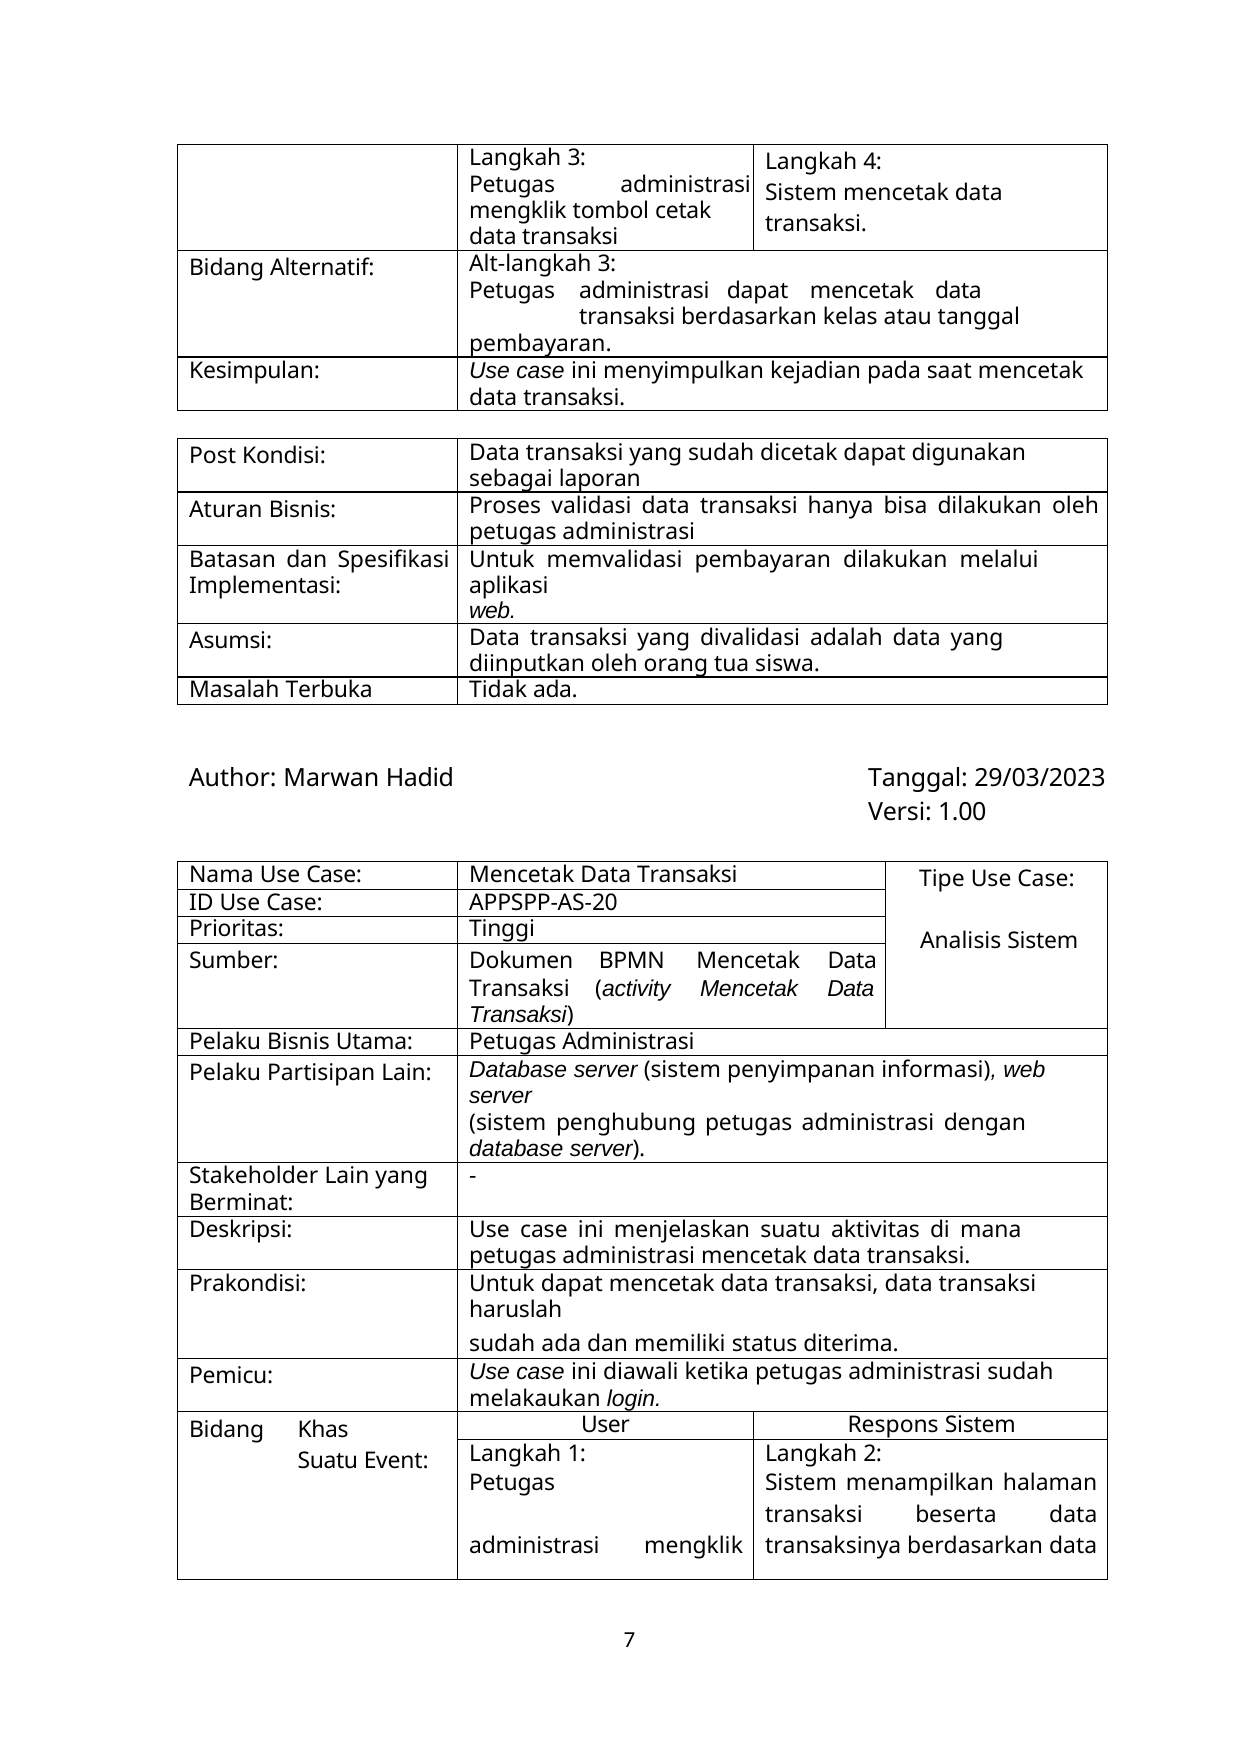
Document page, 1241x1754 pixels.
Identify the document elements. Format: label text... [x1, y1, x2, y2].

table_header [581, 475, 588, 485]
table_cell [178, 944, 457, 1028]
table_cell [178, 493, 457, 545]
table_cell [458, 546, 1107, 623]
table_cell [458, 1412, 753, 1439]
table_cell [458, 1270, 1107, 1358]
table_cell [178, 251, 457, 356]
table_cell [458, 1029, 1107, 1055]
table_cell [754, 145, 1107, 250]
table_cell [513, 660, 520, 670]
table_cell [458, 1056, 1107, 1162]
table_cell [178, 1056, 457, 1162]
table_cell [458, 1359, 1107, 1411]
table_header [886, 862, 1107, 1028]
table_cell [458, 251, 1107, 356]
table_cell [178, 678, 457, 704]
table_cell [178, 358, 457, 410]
text Versi: 1.00 [868, 793, 1155, 828]
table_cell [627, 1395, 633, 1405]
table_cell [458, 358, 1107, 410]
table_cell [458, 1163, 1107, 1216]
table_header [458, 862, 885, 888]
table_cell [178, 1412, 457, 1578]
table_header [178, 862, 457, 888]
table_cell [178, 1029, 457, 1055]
text Author: Marwan Hadid Tanggal: 29/03/2023 [188, 759, 1155, 793]
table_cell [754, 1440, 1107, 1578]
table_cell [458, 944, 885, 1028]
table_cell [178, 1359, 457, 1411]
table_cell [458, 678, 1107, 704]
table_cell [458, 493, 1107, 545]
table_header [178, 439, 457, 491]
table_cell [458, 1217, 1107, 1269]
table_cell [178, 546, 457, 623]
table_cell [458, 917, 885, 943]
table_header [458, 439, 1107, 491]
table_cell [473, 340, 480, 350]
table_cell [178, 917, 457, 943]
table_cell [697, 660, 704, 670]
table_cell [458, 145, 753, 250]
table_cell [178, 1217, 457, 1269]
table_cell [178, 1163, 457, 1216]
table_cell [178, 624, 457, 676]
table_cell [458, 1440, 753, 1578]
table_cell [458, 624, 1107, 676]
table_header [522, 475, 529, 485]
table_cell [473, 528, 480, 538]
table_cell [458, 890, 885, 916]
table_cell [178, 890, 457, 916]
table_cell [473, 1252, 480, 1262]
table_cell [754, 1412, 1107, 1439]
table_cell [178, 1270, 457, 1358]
